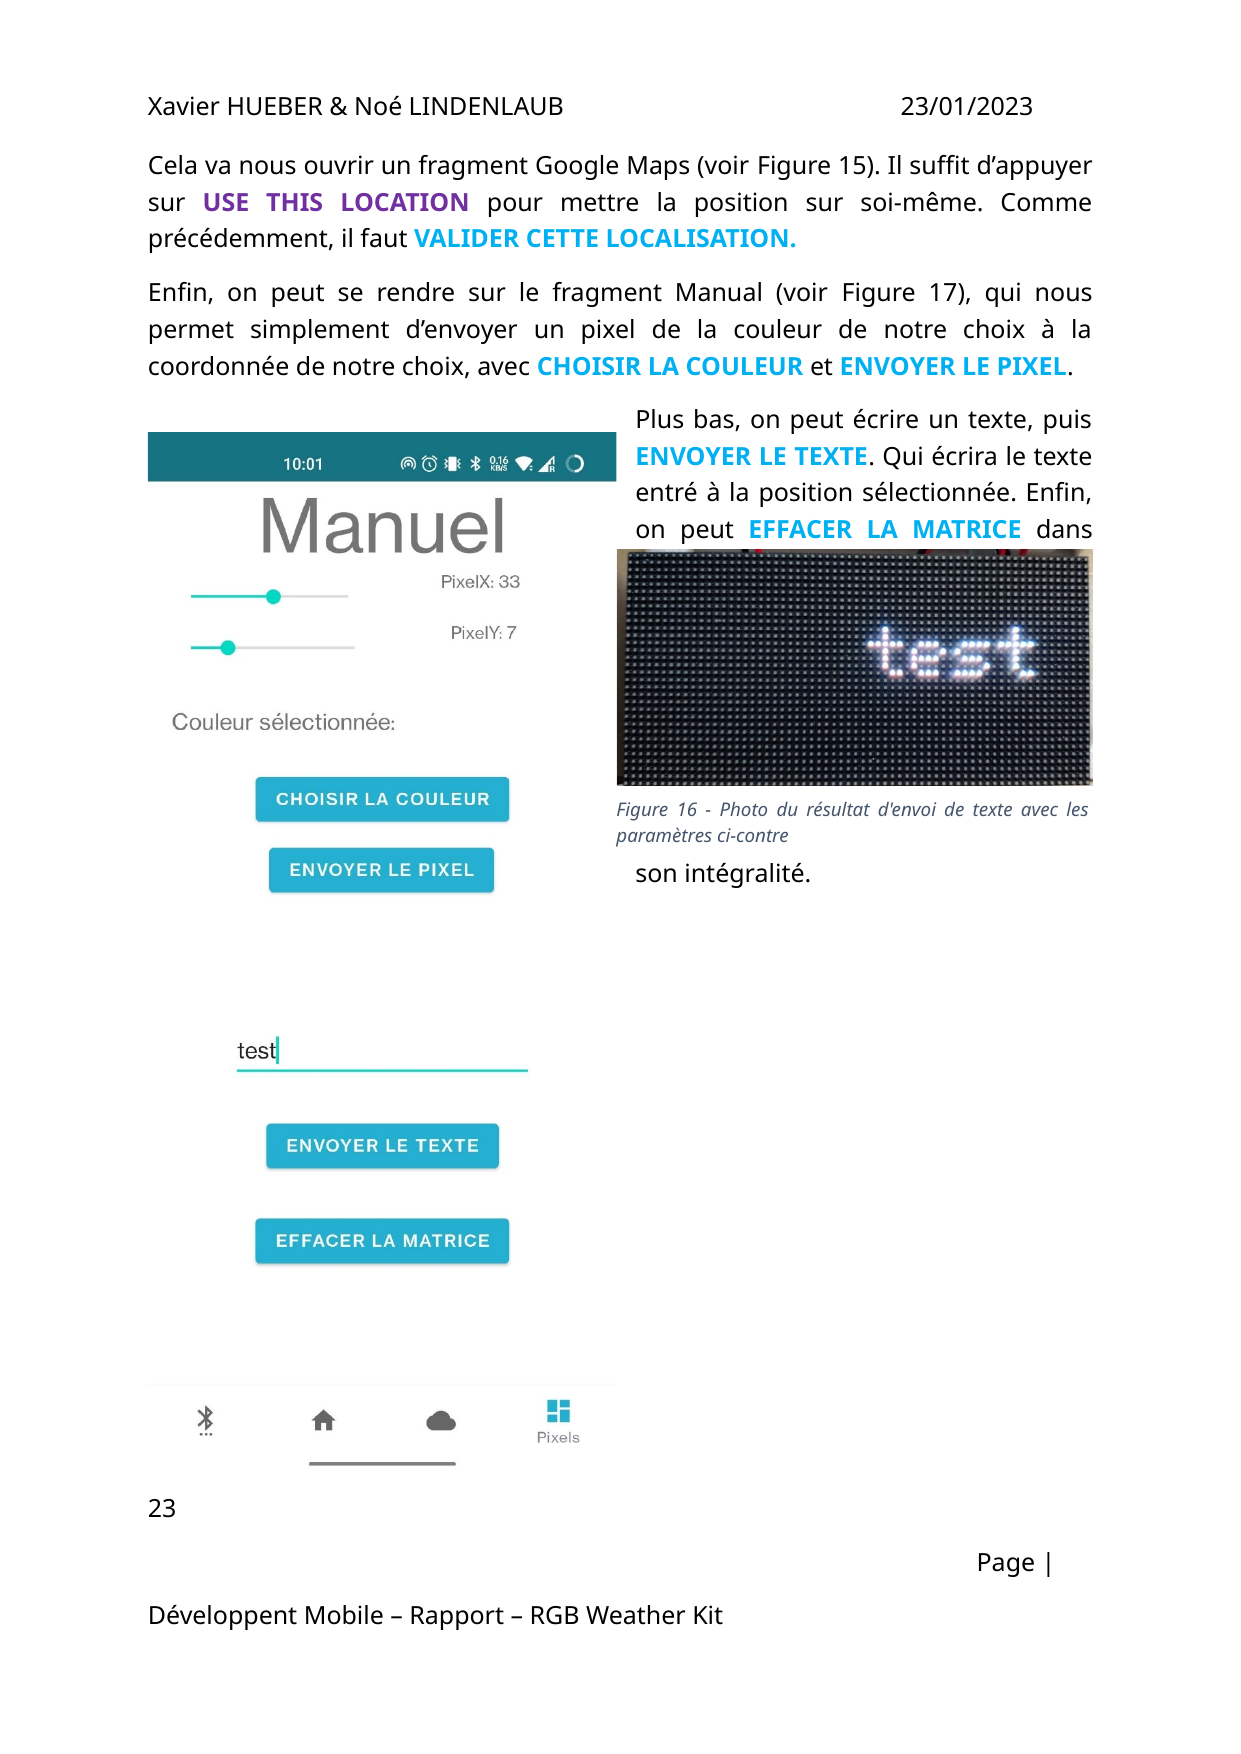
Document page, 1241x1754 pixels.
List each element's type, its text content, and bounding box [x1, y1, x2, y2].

picture [147, 432, 1093, 1474]
text Cela va nous ouvrir un fragment Google Maps (voir Figure 13). Il suffit d’appuyer sur USE THIS LOCATION pour mettre la position sur soi-même. Comme précédemment, il faut VALIDER CETTE LOCALISATION. [148, 148, 1093, 255]
text Enfin, on peut se rendre sur le fragment Manual (voir Figure 17), qui nous permet simplement d’envoyer un pixel de la couleur de notre choix à la coordonnée de notre choix, avec CHOISIR LA COULEUR et ENVOYER LE PIXEL. [148, 274, 1093, 382]
text Plus bas, on peut écrire un texte, puis ENVOYER LE TEXTE. Qui écrira le texte entré à la position sélectionnée. Enfin, on peut EFFACER LA MATRICE dans son intégralité. [617, 786, 1093, 889]
text Plus bas, on peut écrire un texte, puis ENVOYER LE TEXTE. Qui écrira le texte entré à la position sélectionnée. Enfin, on peut EFFACER LA MATRICE dans son intégralité. [148, 402, 1093, 549]
